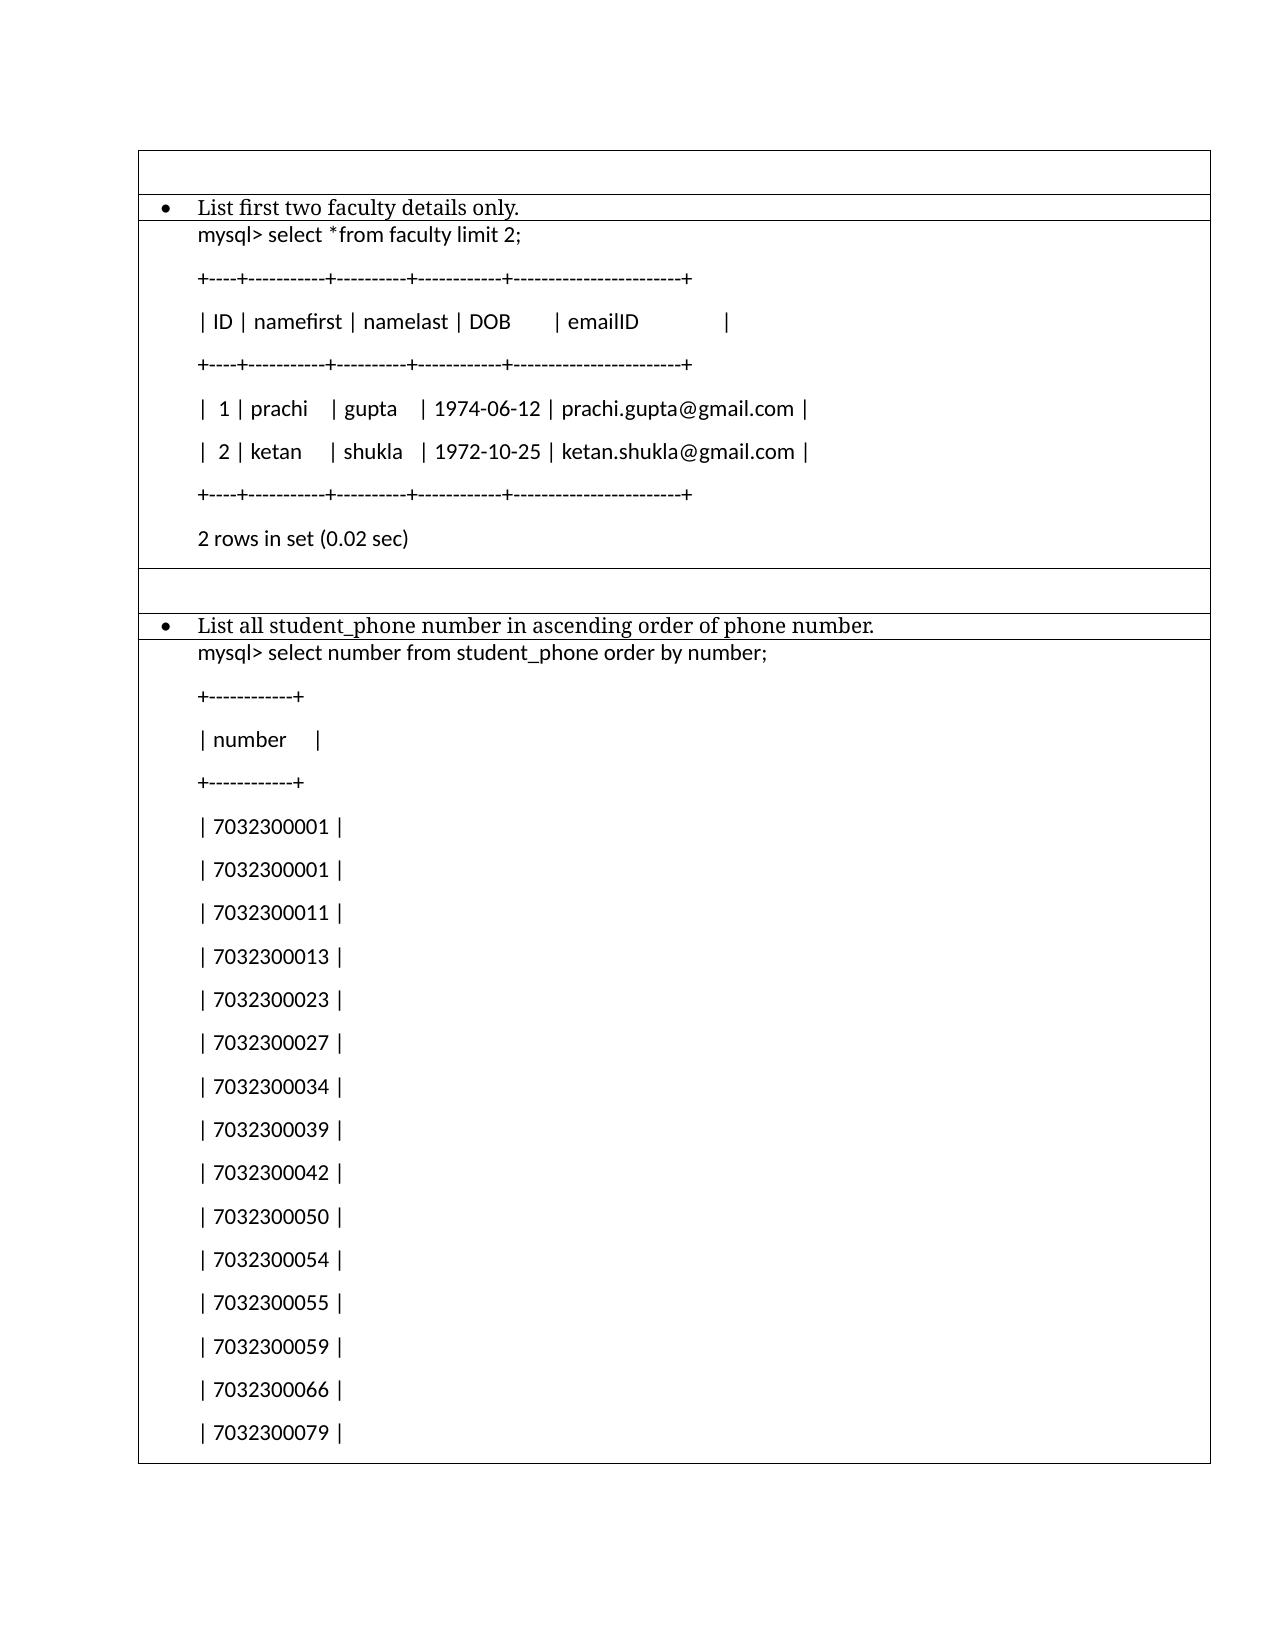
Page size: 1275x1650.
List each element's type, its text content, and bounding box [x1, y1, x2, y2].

table_cell List all student_phone number in ascending order of phone number. [139, 614, 1210, 638]
table_cell [139, 151, 1210, 194]
table_cell mysql> select *from faculty limit 2; +----+-----------+----------+------------+------------------------+ | ID | namefirst | namelast | DOB | emailID | +----+-----------+----------+------------+------------------------+ | 1 | prachi | gupta | 1974-06-12 | prachi.gupta@gmail.com | | 2 | ketan | shukla | 1972-10-25 | ketan.shukla@gmail.com | +----+-----------+----------+------------+------------------------+ 2 rows in set (0.02 sec) [139, 221, 1210, 568]
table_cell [139, 640, 1210, 1463]
table_cell [139, 569, 1210, 612]
table_cell List first two faculty details only. [139, 195, 1210, 220]
